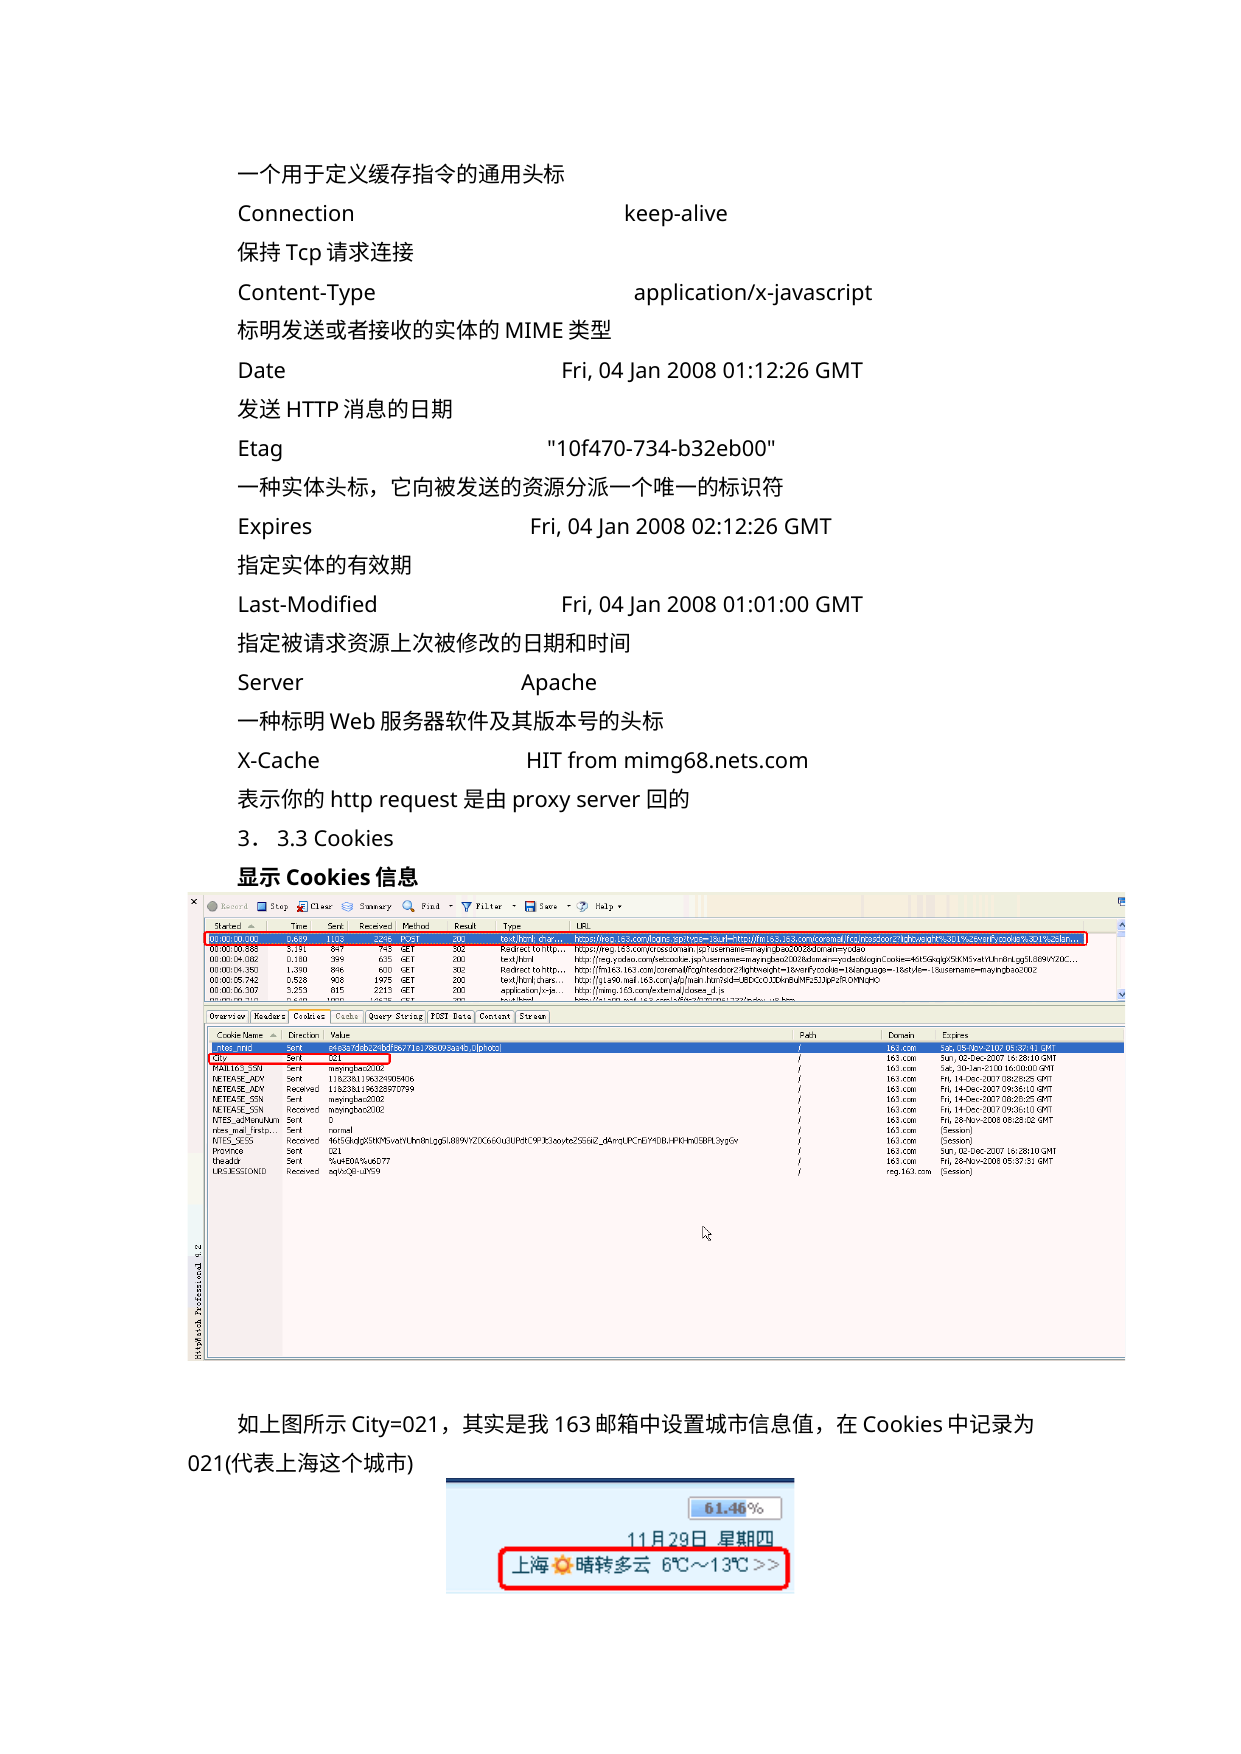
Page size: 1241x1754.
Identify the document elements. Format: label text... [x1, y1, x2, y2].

text Last-Modified Fri, 04 Jan 2008 01:01:00 GMT [187, 580, 1053, 619]
text 保持Tcp请求连接 [187, 228, 1053, 267]
text Content-Type application/x-javascript [187, 267, 1053, 306]
text 表示你的 http request 是由 proxy server 回的 [187, 775, 1053, 814]
text 3． 3.3 Cookies [187, 814, 1053, 853]
text 标明发送或者接收的实体的MIME类型 [187, 306, 1053, 345]
text Expires Fri, 04 Jan 2008 02:12:26 GMT [187, 502, 1053, 541]
text 发送HTTP消息的日期 [187, 384, 1053, 423]
text 指定实体的有效期 [187, 541, 1053, 580]
text Connection keep-alive [187, 189, 1053, 228]
text Etag "10f470-734-b32eb00" [187, 423, 1053, 462]
text 显示Cookies信息 [187, 853, 1053, 892]
text 如上图所示City=021，其实是我163邮箱中设置城市信息值，在Cookies中记录为021(代表上海这个城市) [187, 1400, 1053, 1478]
text X-Cache HIT from mimg68.nets.com [187, 736, 1053, 775]
text 一种标明Web服务器软件及其版本号的头标 [187, 697, 1053, 736]
text 一个用于定义缓存指令的通用头标 [187, 150, 1053, 189]
text 一种实体头标，它向被发送的资源分派一个唯一的标识符 [187, 462, 1053, 502]
text 指定被请求资源上次被修改的日期和时间 [187, 619, 1053, 658]
text Date Fri, 04 Jan 2008 01:12:26 GMT [187, 345, 1053, 384]
picture [187, 892, 1125, 1361]
picture [446, 1478, 795, 1597]
text Server Apache [187, 658, 1053, 697]
